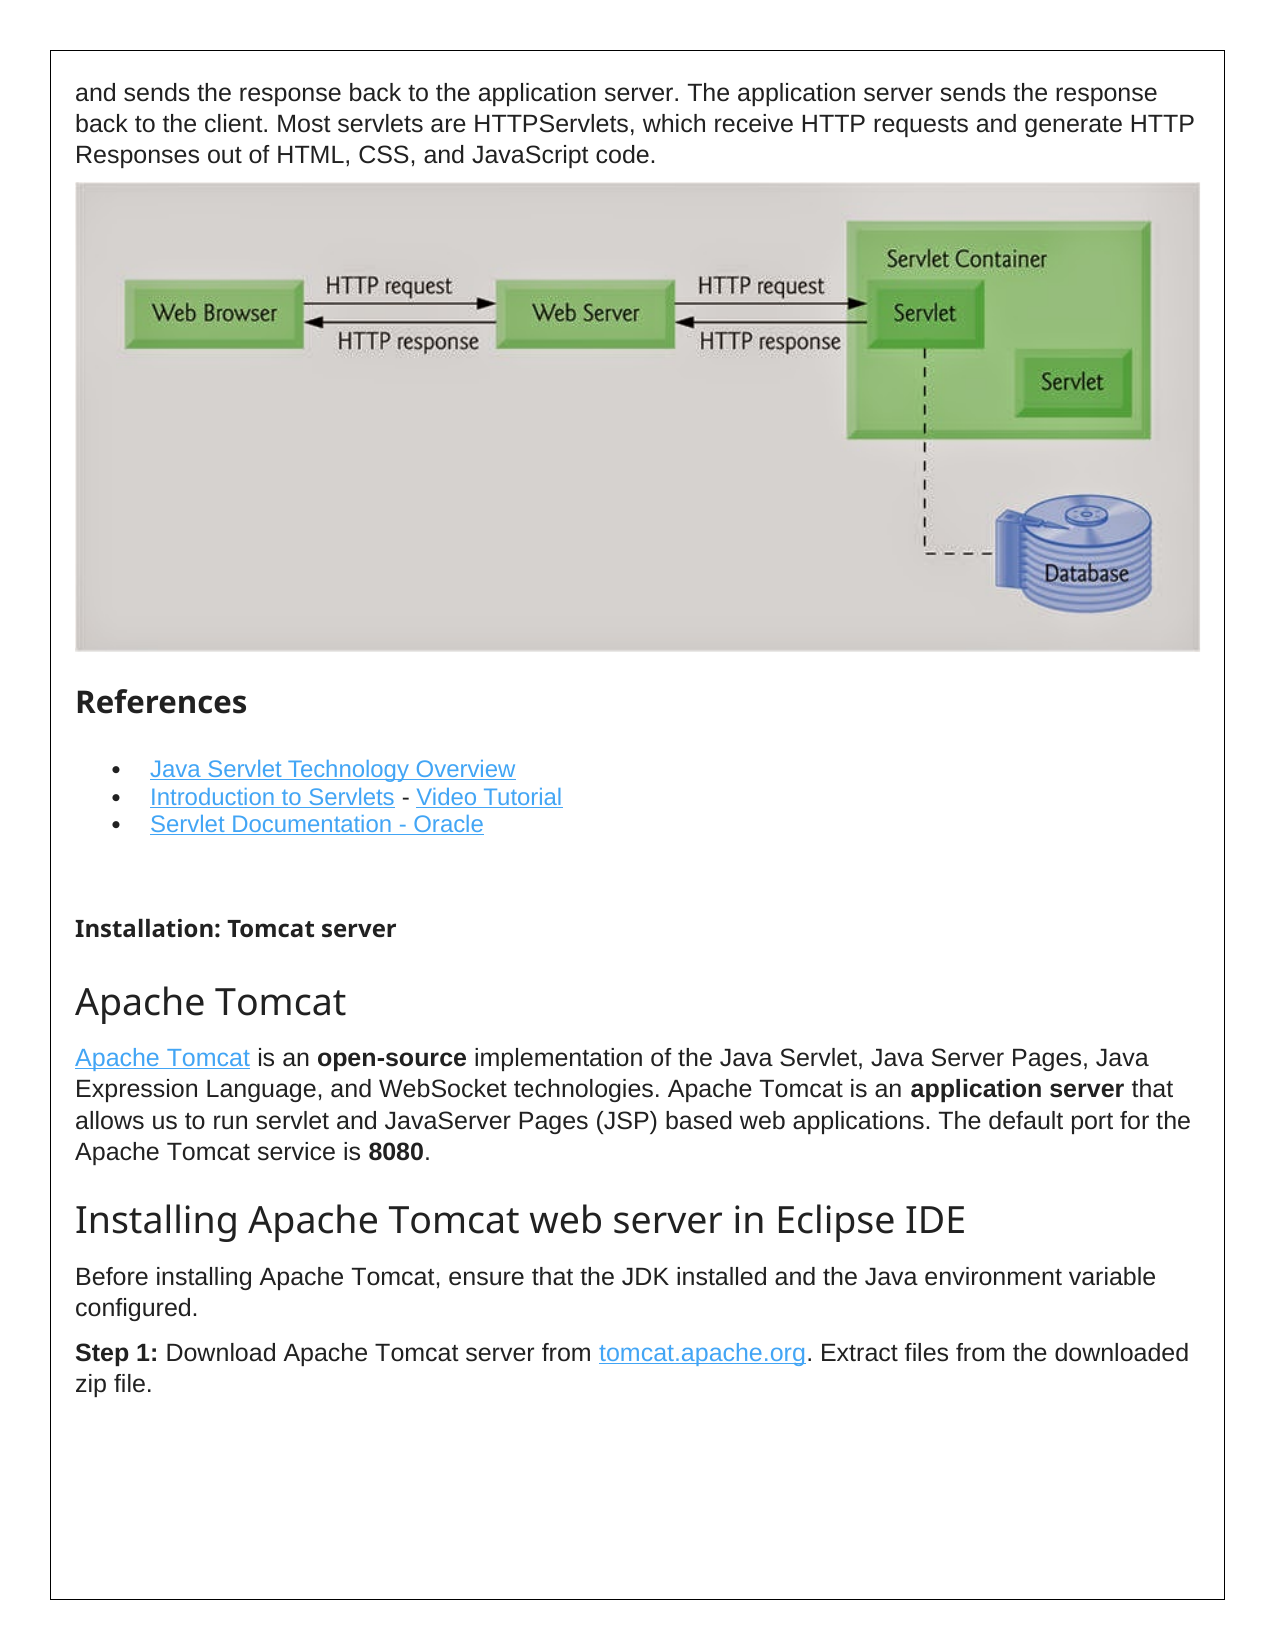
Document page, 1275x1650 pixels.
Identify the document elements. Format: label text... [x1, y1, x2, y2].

text Before installing Apache Tomcat, ensure that the JDK installed and the Java environment variable configured. [75, 1259, 1200, 1321]
list Introduction to Servlets - Video Tutorial [112, 783, 1200, 810]
picture [75, 182, 1200, 652]
subtitle References [75, 680, 1200, 722]
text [75, 75, 1200, 169]
text Installation: Tomcat server [75, 912, 1200, 945]
text Step 1: Download Apache Tomcat server from tomcat.apache.org. Extract files from the downloaded zip file. [75, 1336, 1200, 1398]
text Apache Tomcat is an open-source implementation of the Java Servlet, Java Server Pages, Java Expression Language, and WebSocket technologies. Apache Tomcat is an application server that allows us to run servlet and JavaServer Pages (JSP) based web applications. The default port for the Apache Tomcat service is 8080. [75, 1041, 1200, 1166]
list Servlet Documentation - Oracle [112, 810, 1200, 838]
list Java Servlet Technology Overview [112, 755, 1200, 783]
subtitle Apache Tomcat [75, 976, 1200, 1027]
subtitle Installing Apache Tomcat web server in Eclipse IDE [75, 1194, 1200, 1245]
